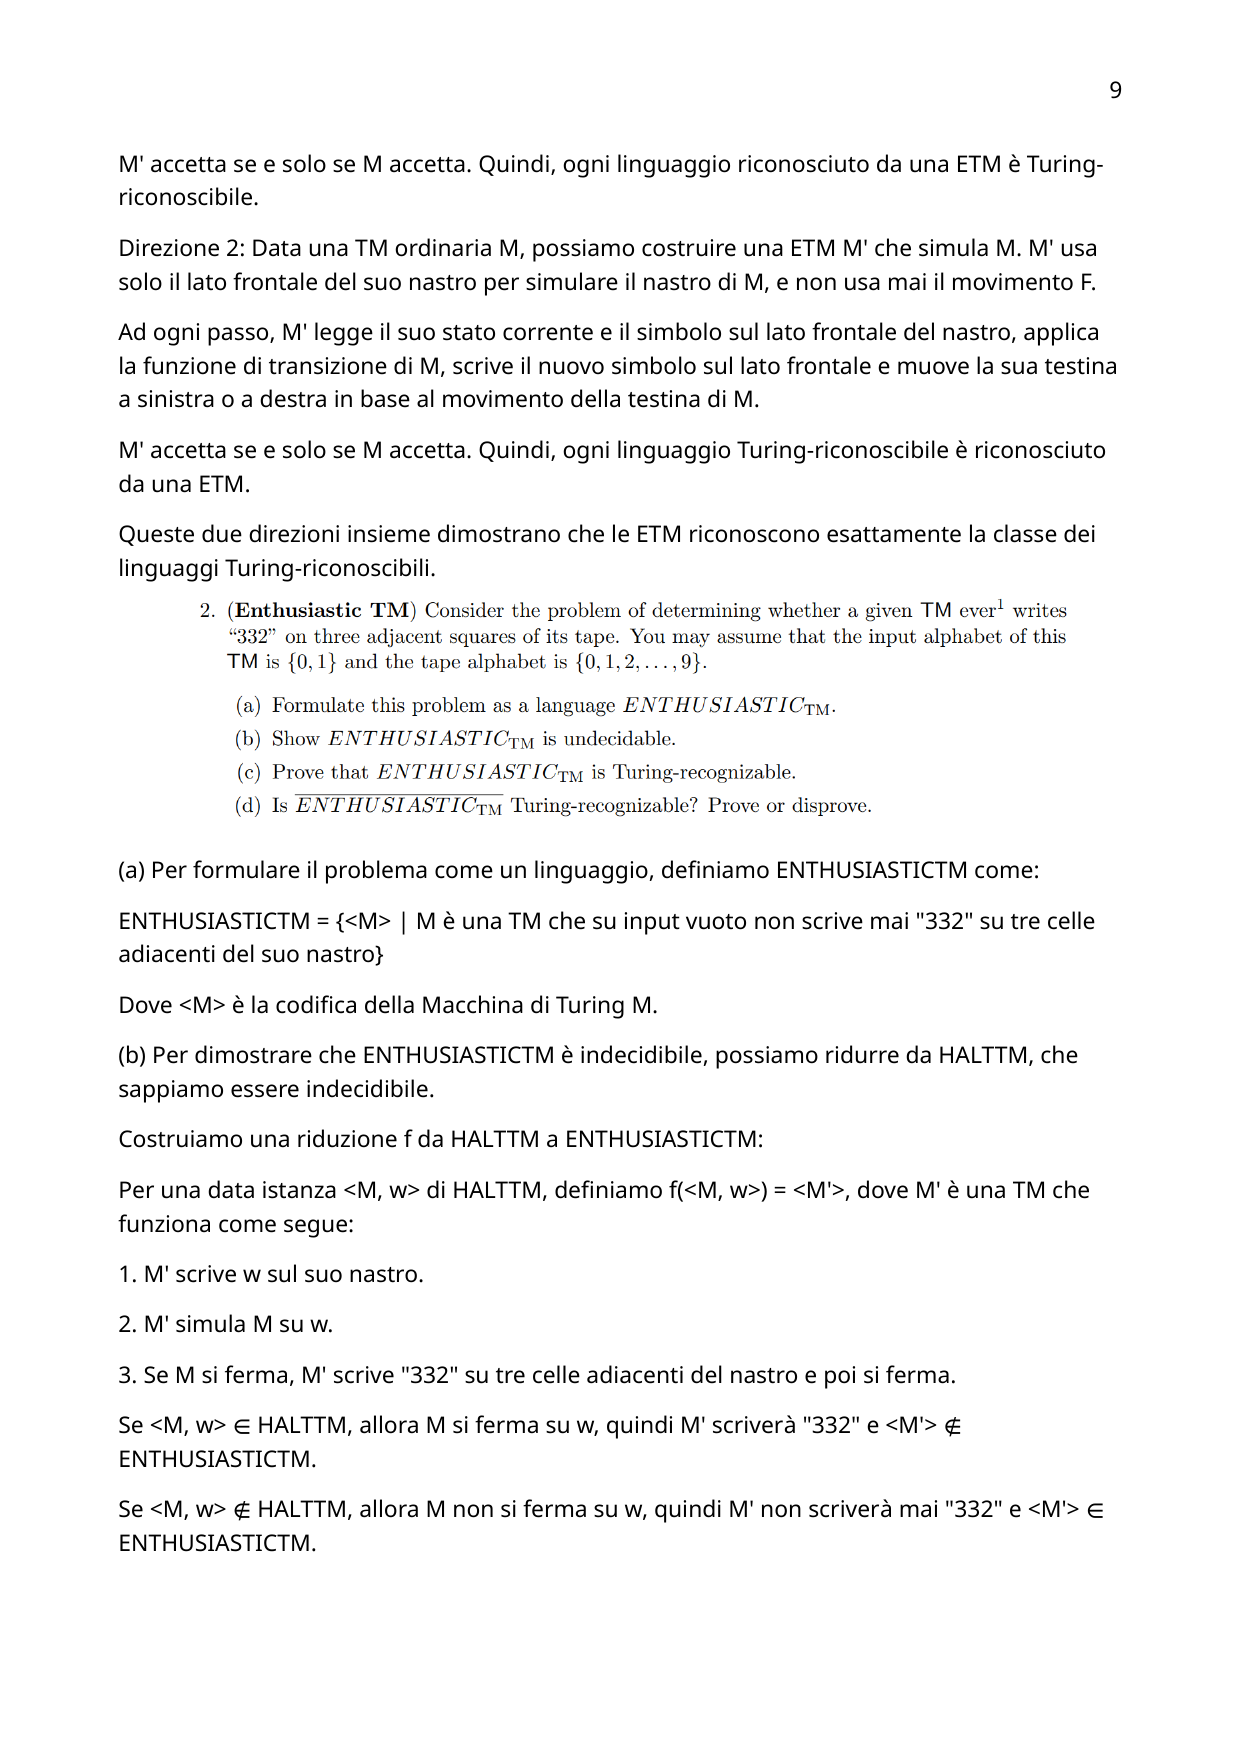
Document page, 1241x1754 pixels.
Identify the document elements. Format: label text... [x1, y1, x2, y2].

text Direzione 2: Data una TM ordinaria M, possiamo costruire una ETM M' che simula M. M' usa solo il lato frontale del suo nastro per simulare il nastro di M, e non usa mai il movimento F. [118, 232, 1122, 297]
text Se <M, w> ∉ HALTTM, allora M non si ferma su w, quindi M' non scriverà mai "332" e <M'> ∈ ENTHUSIASTICTM. [118, 1493, 1122, 1558]
text 2. M' simula M su w. [118, 1308, 1122, 1340]
text Dove <M> è la codifica della Macchina di Turing M. [118, 989, 1122, 1020]
text Queste due direzioni insieme dimostrano che le ETM riconoscono esattamente la classe dei linguaggi Turing-riconoscibili. [118, 518, 1122, 583]
picture [185, 587, 1091, 823]
text M' accetta se e solo se M accetta. Quindi, ogni linguaggio Turing-riconoscibile è riconosciuto da una ETM. [118, 434, 1122, 499]
text Per una data istanza <M, w> di HALTTM, definiamo f(<M, w>) = <M'>, dove M' è una TM che funziona come segue: [118, 1174, 1122, 1239]
text M' accetta se e solo se M accetta. Quindi, ogni linguaggio riconosciuto da una ETM è Turing-riconoscibile. [118, 148, 1122, 213]
text ENTHUSIASTICTM = {<M> | M è una TM che su input vuoto non scrive mai "332" su tre celle adiacenti del suo nastro} [118, 905, 1122, 970]
text 3. Se M si ferma, M' scrive "332" su tre celle adiacenti del nastro e poi si ferma. [118, 1359, 1122, 1390]
text Ad ogni passo, M' legge il suo stato corrente e il simbolo sul lato frontale del nastro, applica la funzione di transizione di M, scrive il nuovo simbolo sul lato frontale e muove la sua testina a sinistra o a destra in base al movimento della testina di M. [118, 316, 1122, 415]
text Costruiamo una riduzione f da HALTTM a ENTHUSIASTICTM: [118, 1123, 1122, 1155]
text (b) Per dimostrare che ENTHUSIASTICTM è indecidibile, possiamo ridurre da HALTTM, che sappiamo essere indecidibile. [118, 1039, 1122, 1104]
text 1. M' scrive w sul suo nastro. [118, 1258, 1122, 1289]
text Se <M, w> ∈ HALTTM, allora M si ferma su w, quindi M' scriverà "332" e <M'> ∉ ENTHUSIASTICTM. [118, 1409, 1122, 1474]
text (a) Per formulare il problema come un linguaggio, definiamo ENTHUSIASTICTM come: [118, 854, 1122, 886]
